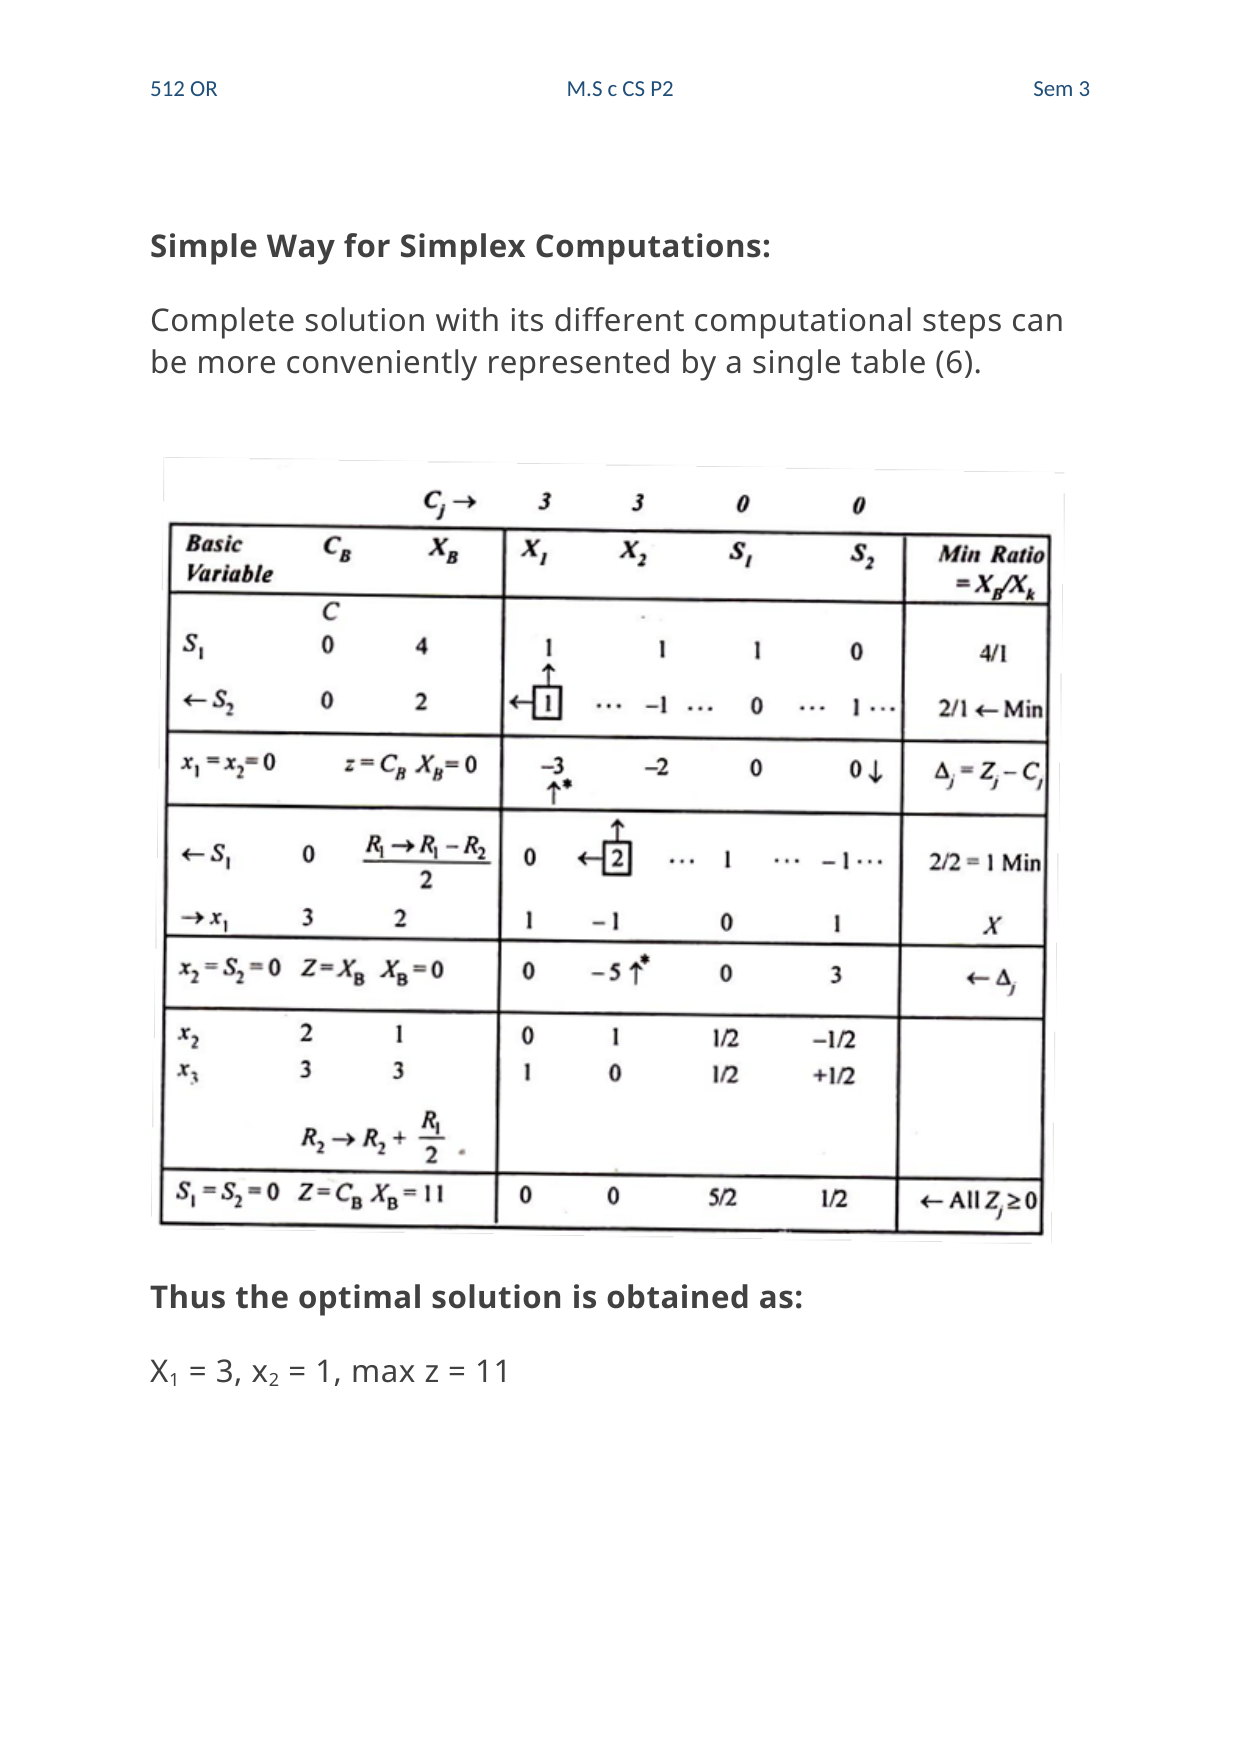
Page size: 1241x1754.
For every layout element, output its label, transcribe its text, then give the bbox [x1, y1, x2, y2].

text X1 = 3, x2 = 1, max z = 11 [150, 1349, 1090, 1392]
text Thus the optimal solution is obtained as: [150, 1276, 1090, 1318]
text Complete solution with its different computational steps can be more conveniently represented by a single table (6). [150, 298, 1090, 383]
text Simple Way for Simplex Computations: [150, 224, 1090, 266]
picture [150, 456, 1066, 1245]
